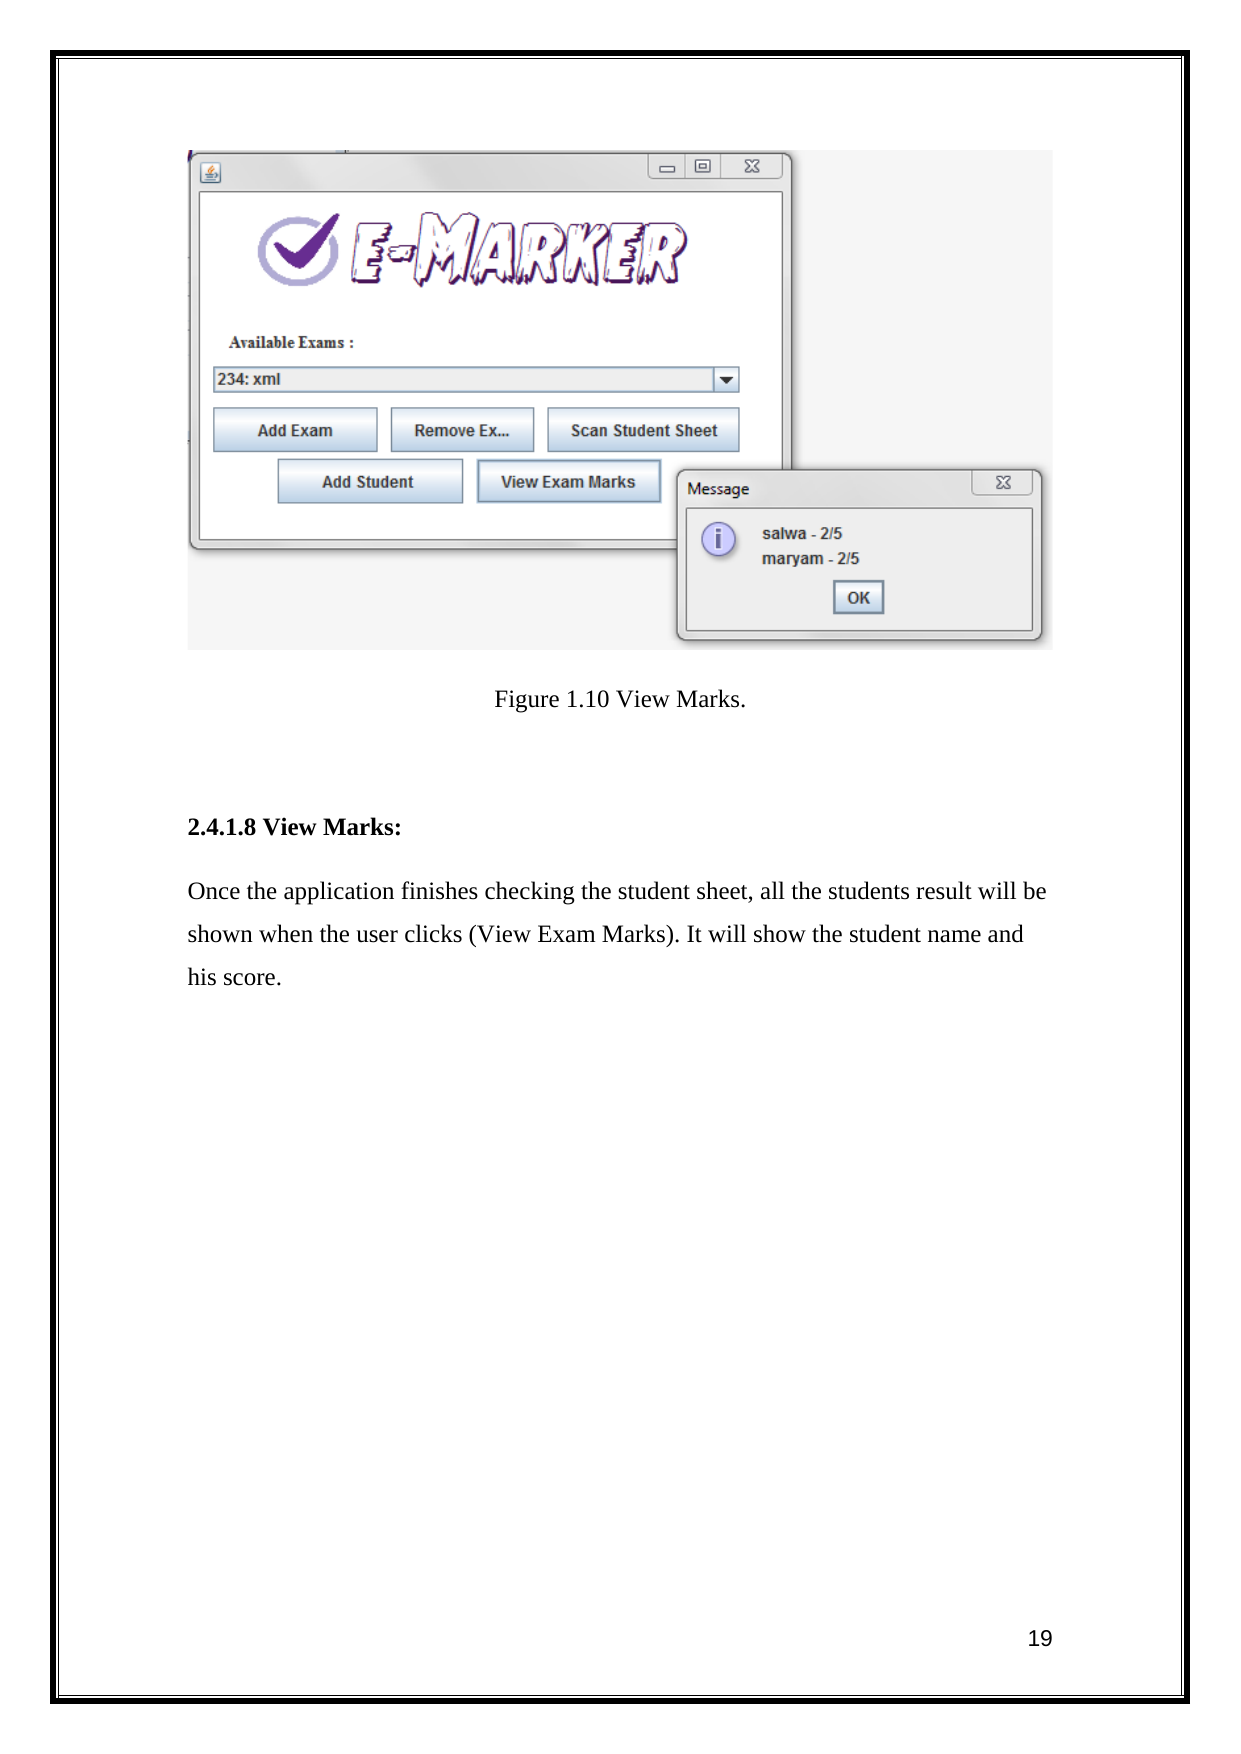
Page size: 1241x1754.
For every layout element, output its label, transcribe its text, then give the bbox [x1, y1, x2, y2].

text Figure 1.10 View Marks. [187, 684, 1053, 713]
text 2.4.1.8 View Marks: [187, 812, 1053, 841]
picture [187, 150, 1053, 650]
text Once the application finishes checking the student sheet, all the students result will be shown when the user clicks (View Exam Marks). It will show the student name and his score. [187, 876, 1053, 991]
